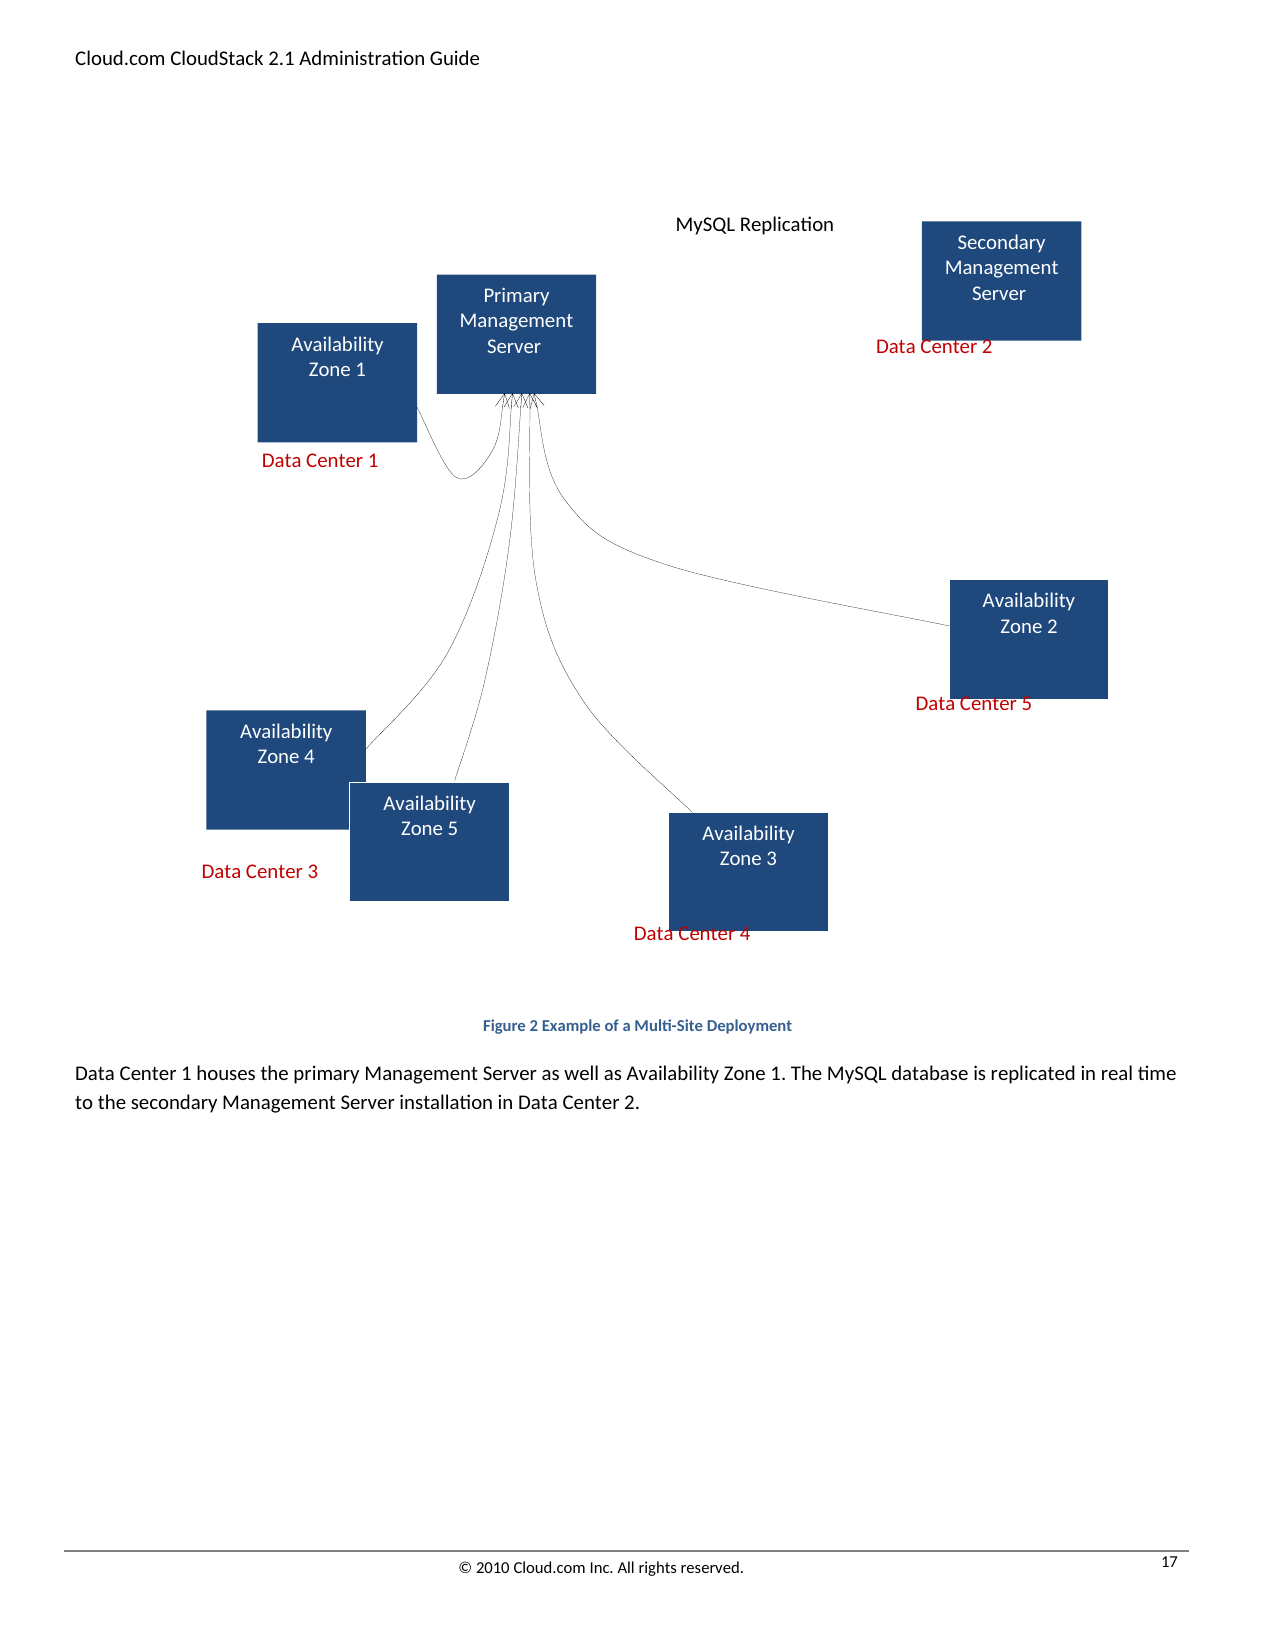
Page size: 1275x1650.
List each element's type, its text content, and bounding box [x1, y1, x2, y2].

text Data Center 1 houses the primary Management Server as well as Availability Zone 1. The MySQL database is replicated in real time to the secondary Management Server installation in Data Center 2. [75, 1060, 1200, 1114]
text Figure 2 Example of a Multi-Site Deployment [75, 1016, 1200, 1036]
